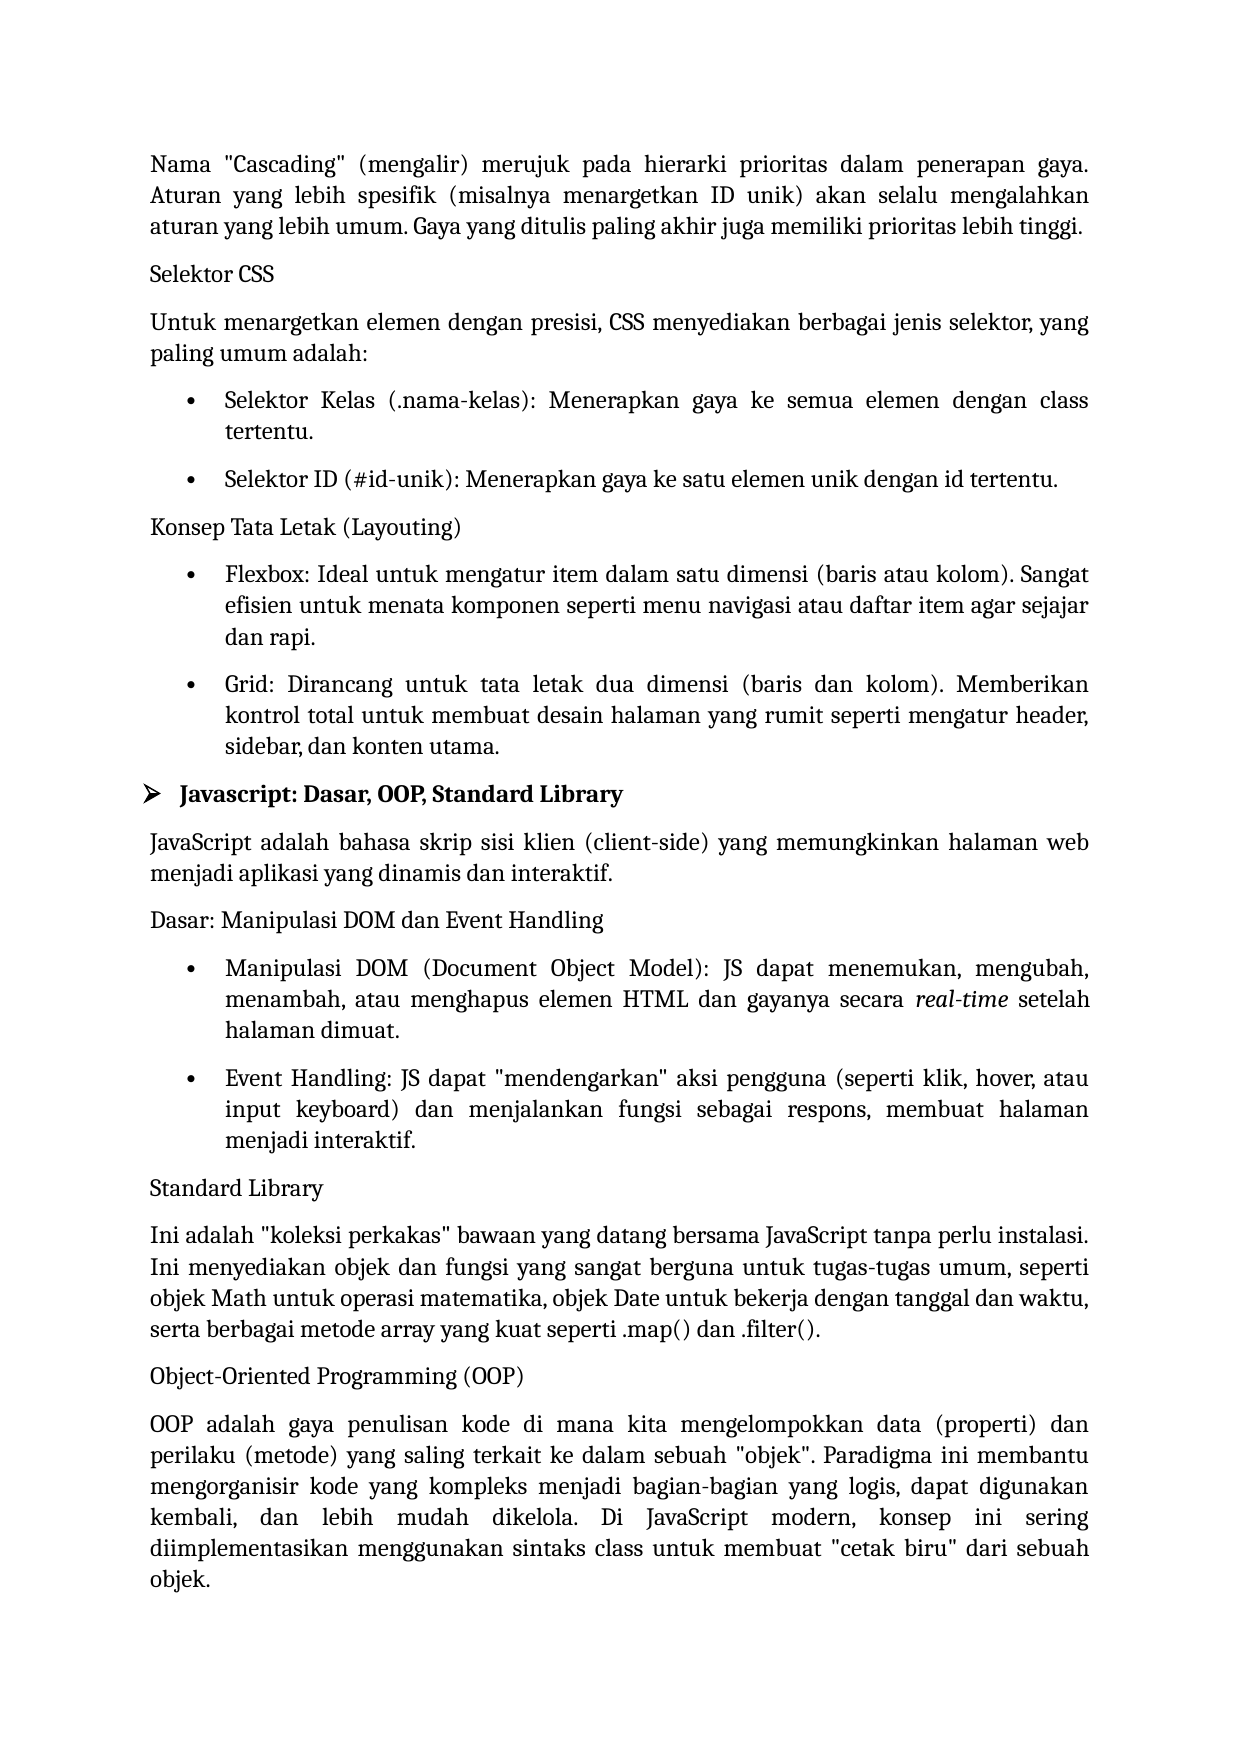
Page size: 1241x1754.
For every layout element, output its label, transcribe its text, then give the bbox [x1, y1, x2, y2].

list Event Handling: JS dapat "mendengarkan" aksi pengguna (seperti klik, hover, atau input keyboard) dan menjalankan fungsi sebagai respons, membuat halaman menjadi interaktif. [187, 1064, 1090, 1155]
list Selektor Kelas (.nama-kelas): Menerapkan gaya ke semua elemen dengan class tertentu. [187, 386, 1090, 446]
text Konsep Tata Letak (Layouting) [150, 513, 1090, 541]
text Nama "Cascading" (mengalir) merujuk pada hierarki prioritas dalam penerapan gaya. Aturan yang lebih spesifik (misalnya menargetkan ID unik) akan selalu mengalahkan aturan yang lebih umum. Gaya yang ditulis paling akhir juga memiliki prioritas lebih tinggi. [150, 150, 1090, 241]
text OOP adalah gaya penulisan kode di mana kita mengelompokkan data (properti) dan perilaku (metode) yang saling terkait ke dalam sebuah "objek". Paradigma ini membantu mengorganisir kode yang kompleks menjadi bagian-bagian yang logis, dapat digunakan kembali, dan lebih mudah dikelola. Di JavaScript modern, konsep ini sering diimplementasikan menggunakan sintaks class untuk membuat "cetak biru" dari sebuah objek. [150, 1410, 1090, 1594]
list Manipulasi DOM (Document Object Model): JS dapat menemukan, mengubah, menambah, atau menghapus elemen HTML dan gayanya secara real-time setelah halaman dimuat. [187, 954, 1090, 1045]
list Flexbox: Ideal untuk mengatur item dalam satu dimensi (baris atau kolom). Sangat efisien untuk menata komponen seperti menu navigasi atau daftar item agar sejajar dan rapi. [187, 560, 1090, 651]
text Object-Oriented Programming (OOP) [150, 1362, 1090, 1391]
list Javascript: Dasar, OOP, Standard Library [142, 780, 1090, 809]
text JavaScript adalah bahasa skrip sisi klien (client-side) yang memungkinkan halaman web menjadi aplikasi yang dinamis dan interaktif. [150, 828, 1090, 887]
text Dasar: Manipulasi DOM dan Event Handling [150, 906, 1090, 935]
text Standard Library [150, 1174, 1090, 1202]
list Grid: Dirancang untuk tata letak dua dimensi (baris dan kolom). Memberikan kontrol total untuk membuat desain halaman yang rumit seperti mengatur header, sidebar, dan konten utama. [187, 670, 1090, 761]
text Untuk menargetkan elemen dengan presisi, CSS menyediakan berbagai jenis selektor, yang paling umum adalah: [150, 307, 1090, 367]
text Selektor CSS [150, 260, 1090, 288]
list Selektor ID (#id-unik): Menerapkan gaya ke satu elemen unik dengan id tertentu. [187, 465, 1090, 494]
text Ini adalah "koleksi perkakas" bawaan yang datang bersama JavaScript tanpa perlu instalasi. Ini menyediakan objek dan fungsi yang sangat berguna untuk tugas-tugas umum, seperti objek Math untuk operasi matematika, objek Date untuk bekerja dengan tanggal dan waktu, serta berbagai metode array yang kuat seperti .map() dan .filter(). [150, 1221, 1090, 1343]
